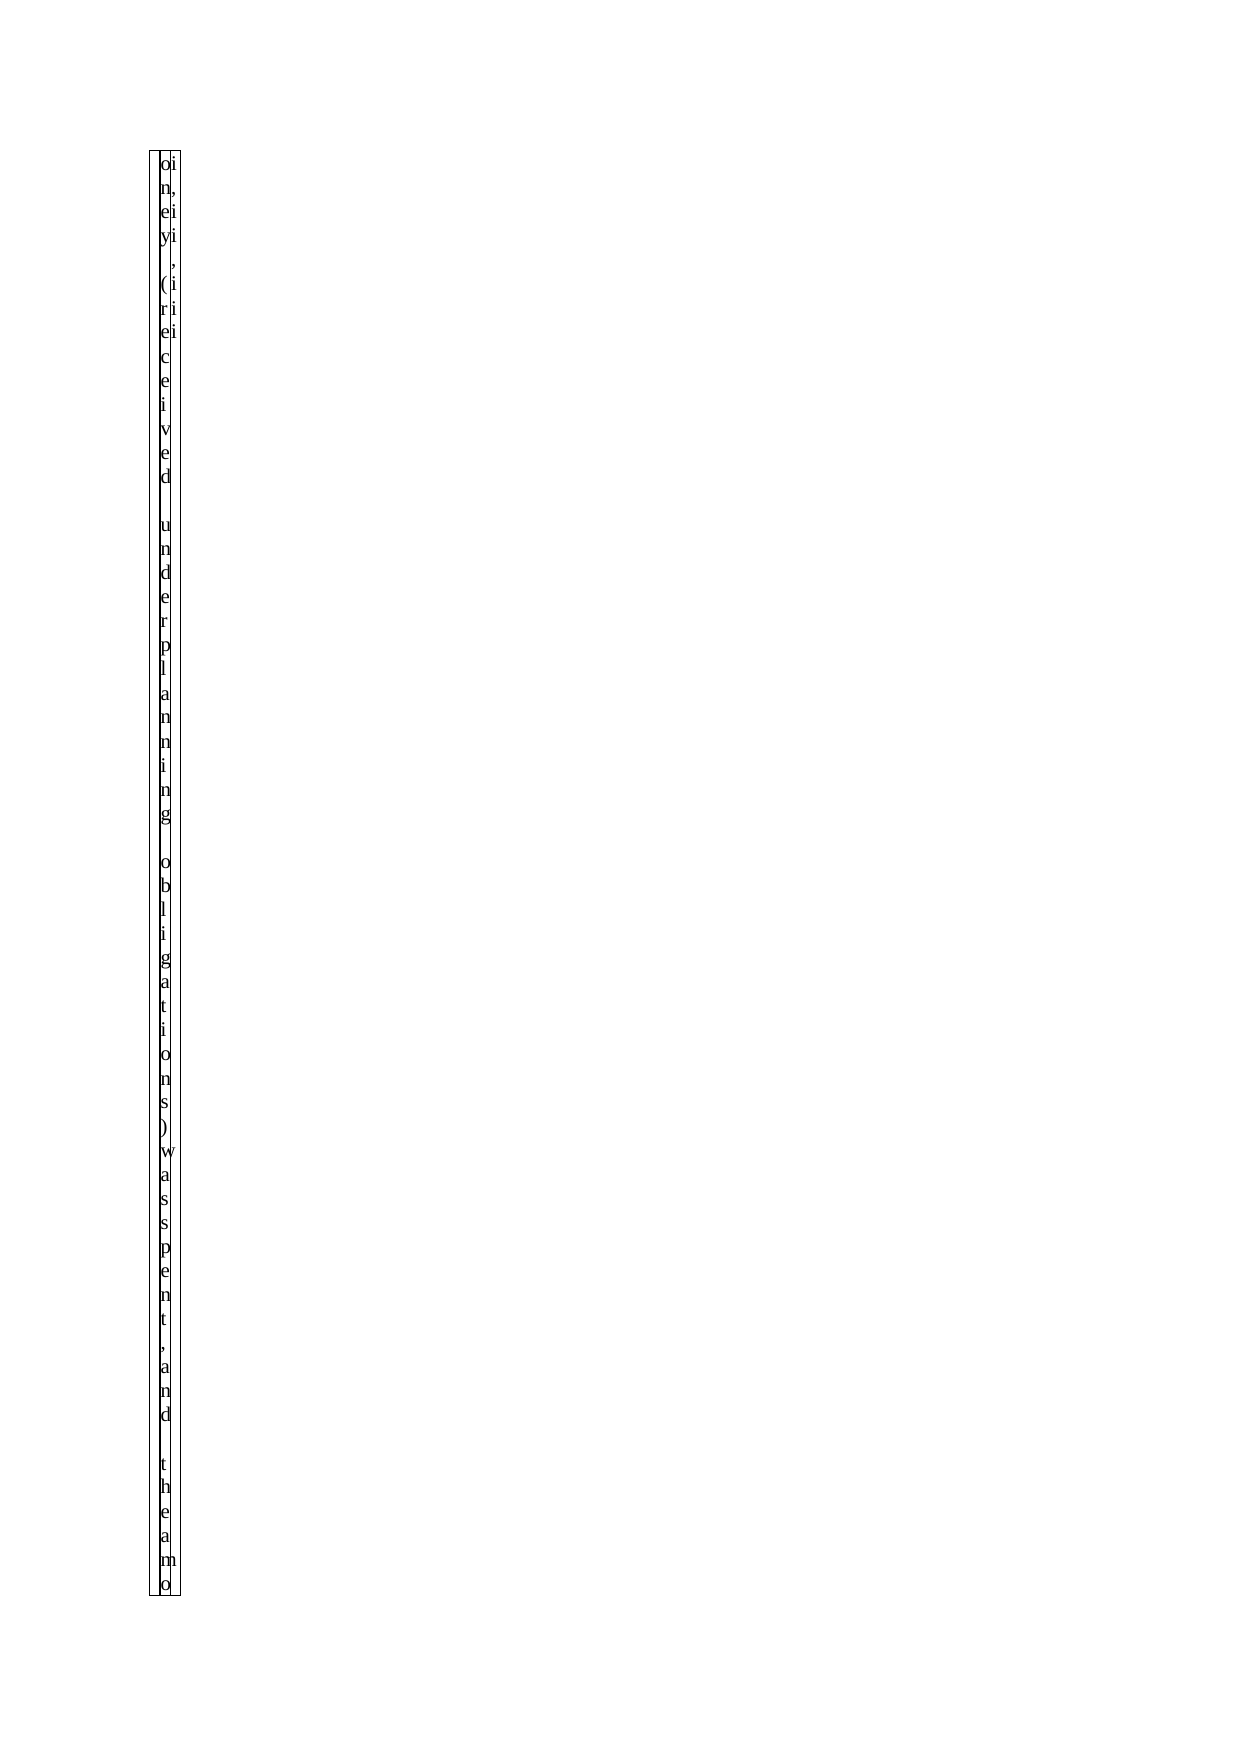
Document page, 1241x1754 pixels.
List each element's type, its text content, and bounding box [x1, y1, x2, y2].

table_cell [161, 963, 170, 1252]
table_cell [161, 151, 170, 482]
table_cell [171, 151, 180, 1595]
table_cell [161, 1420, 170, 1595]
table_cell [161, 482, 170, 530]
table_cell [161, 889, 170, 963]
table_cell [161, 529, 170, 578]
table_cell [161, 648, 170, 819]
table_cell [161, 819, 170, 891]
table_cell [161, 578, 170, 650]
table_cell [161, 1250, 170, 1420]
